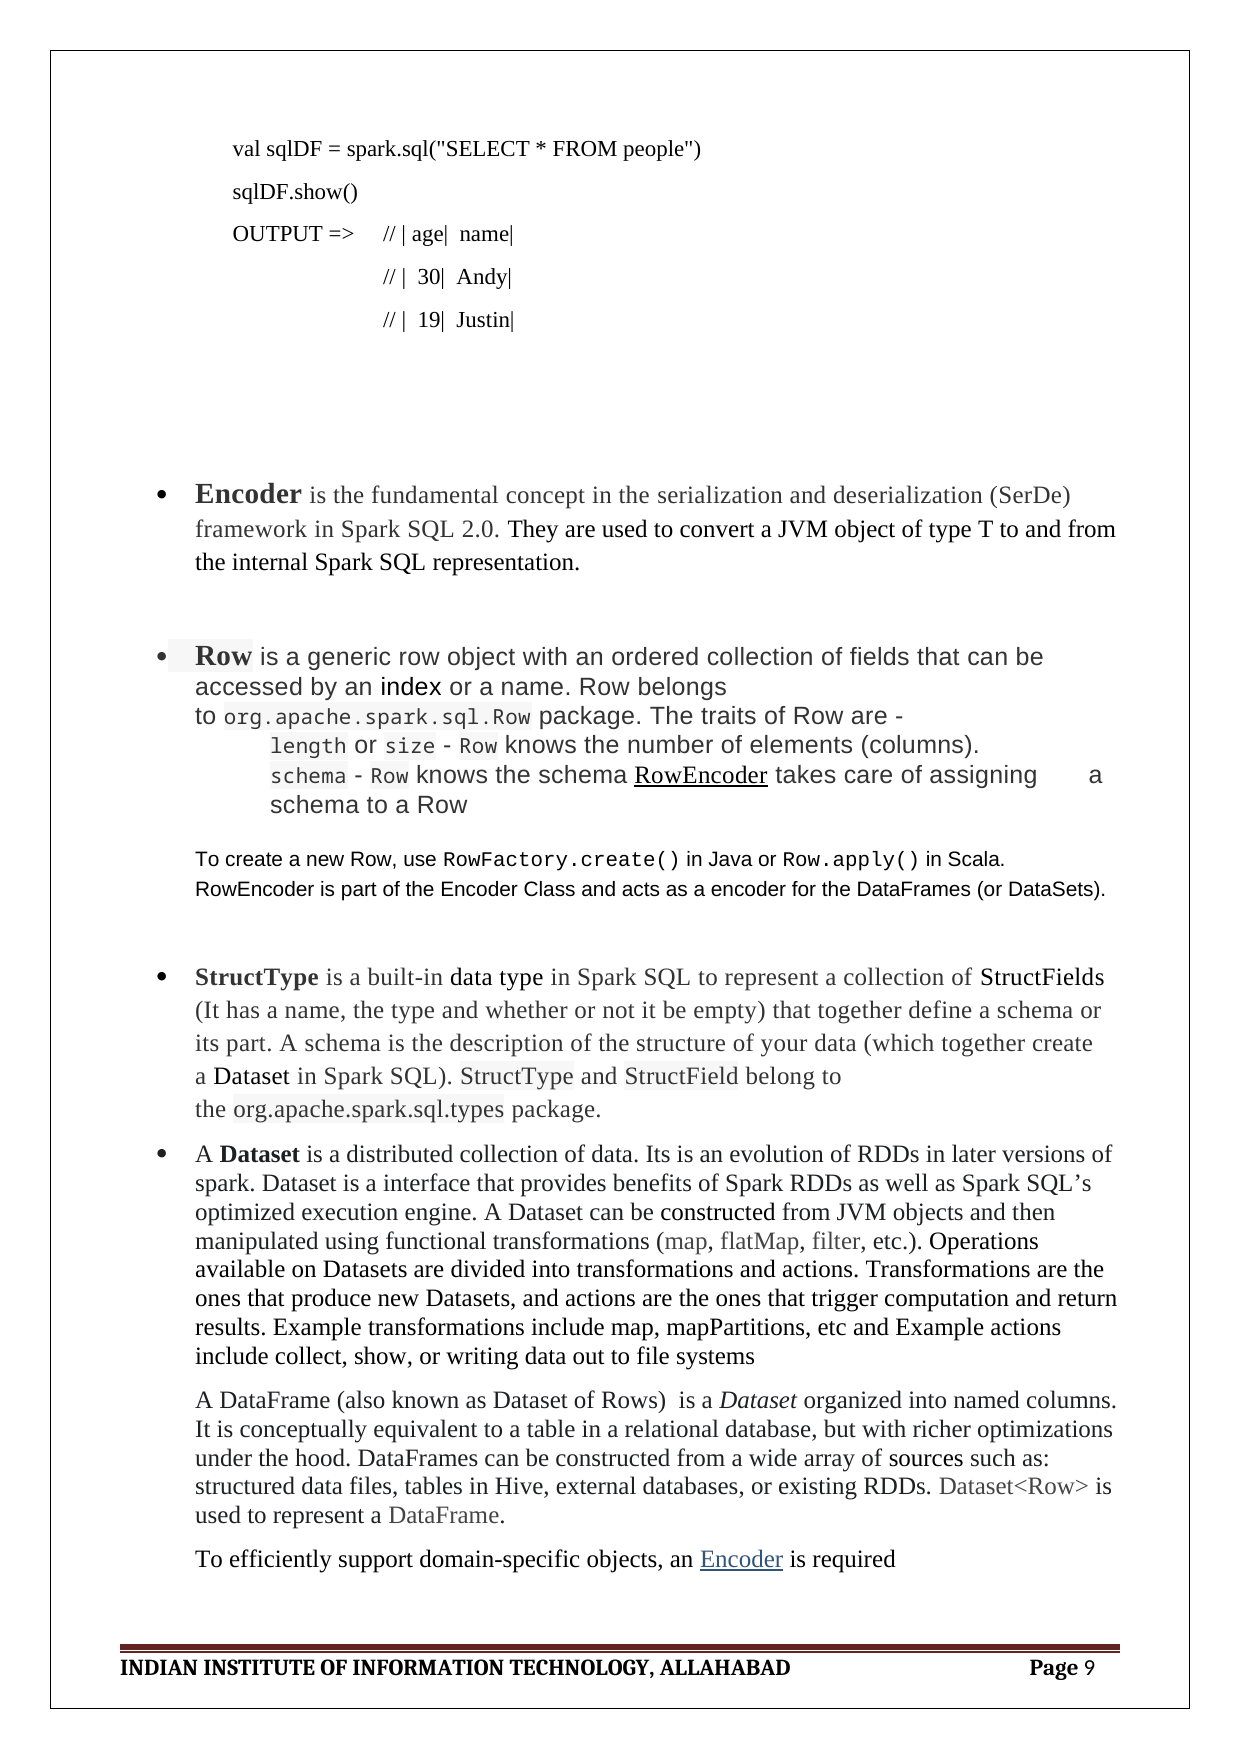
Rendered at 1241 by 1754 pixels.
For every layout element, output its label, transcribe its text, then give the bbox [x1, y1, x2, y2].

list Encoder is the fundamental concept in the serialization and deserialization (SerDe) framework in Spark SQL 2.0. They are used to convert a JVM object of type T to and from the internal Spark SQL representation. [157, 477, 1120, 576]
text schema - Row knows the schema RowEncoder takes care of assigning a schema to a Row [270, 760, 1120, 818]
text To create a new Row, use RowFactory.create() in Java or Row.apply() in Scala. RowEncoder is part of the Encoder Class and acts as a encoder for the DataFrames (or DataSets). [195, 847, 1120, 900]
text OUTPUT => // | age| name| [157, 220, 1120, 247]
text // | 19| Justin| [120, 306, 1120, 332]
text // | 30| Andy| [120, 263, 1120, 289]
text sqlDF.show() [232, 178, 1120, 204]
text A DataFrame (also known as Dataset of Rows) is a Dataset organized into named columns. It is conceptually equivalent to a table in a relational database, but with richer optimizations under the hood. DataFrames can be constructed from a wide array of sources such as: structured data files, tables in Hive, external databases, or existing RDDs. Dataset<Row> is used to represent a DataFrame. [195, 1385, 1120, 1529]
text To efficiently support domain-specific objects, an Encoder is required [195, 1544, 1120, 1573]
list StructType is a built-in data type in Spark SQL to represent a collection of StructFields (It has a name, the type and whether or not it be empty) that together define a schema or its part. A schema is the description of the structure of your data (which together create a Dataset in Spark SQL). StructType and StructField belong to the org.apache.spark.sql.types package. [157, 962, 1120, 1123]
text val sqlDF = spark.sql("SELECT * FROM people") [232, 135, 1120, 161]
list Row is a generic row object with an ordered collection of fields that can be accessed by an index or a name. Row belongs to org.apache.spark.sql.Row package. The traits of Row are - [157, 638, 1120, 730]
list A Dataset is a distributed collection of data. Its is an evolution of RDDs in later versions of spark. Dataset is a interface that provides benefits of Spark RDDs as well as Spark SQL’s optimized execution engine. A Dataset can be constructed from JVM objects and then manipulated using functional transformations (map, flatMap, filter, etc.). Operations available on Datasets are divided into transformations and actions. Transformations are the ones that produce new Datasets, and actions are the ones that trigger computation and return results. Example transformations include map, mapPartitions, etc and Example actions include collect, show, or writing data out to file systems [157, 1139, 1120, 1369]
text length or size - Row knows the number of elements (columns). [195, 730, 1120, 760]
